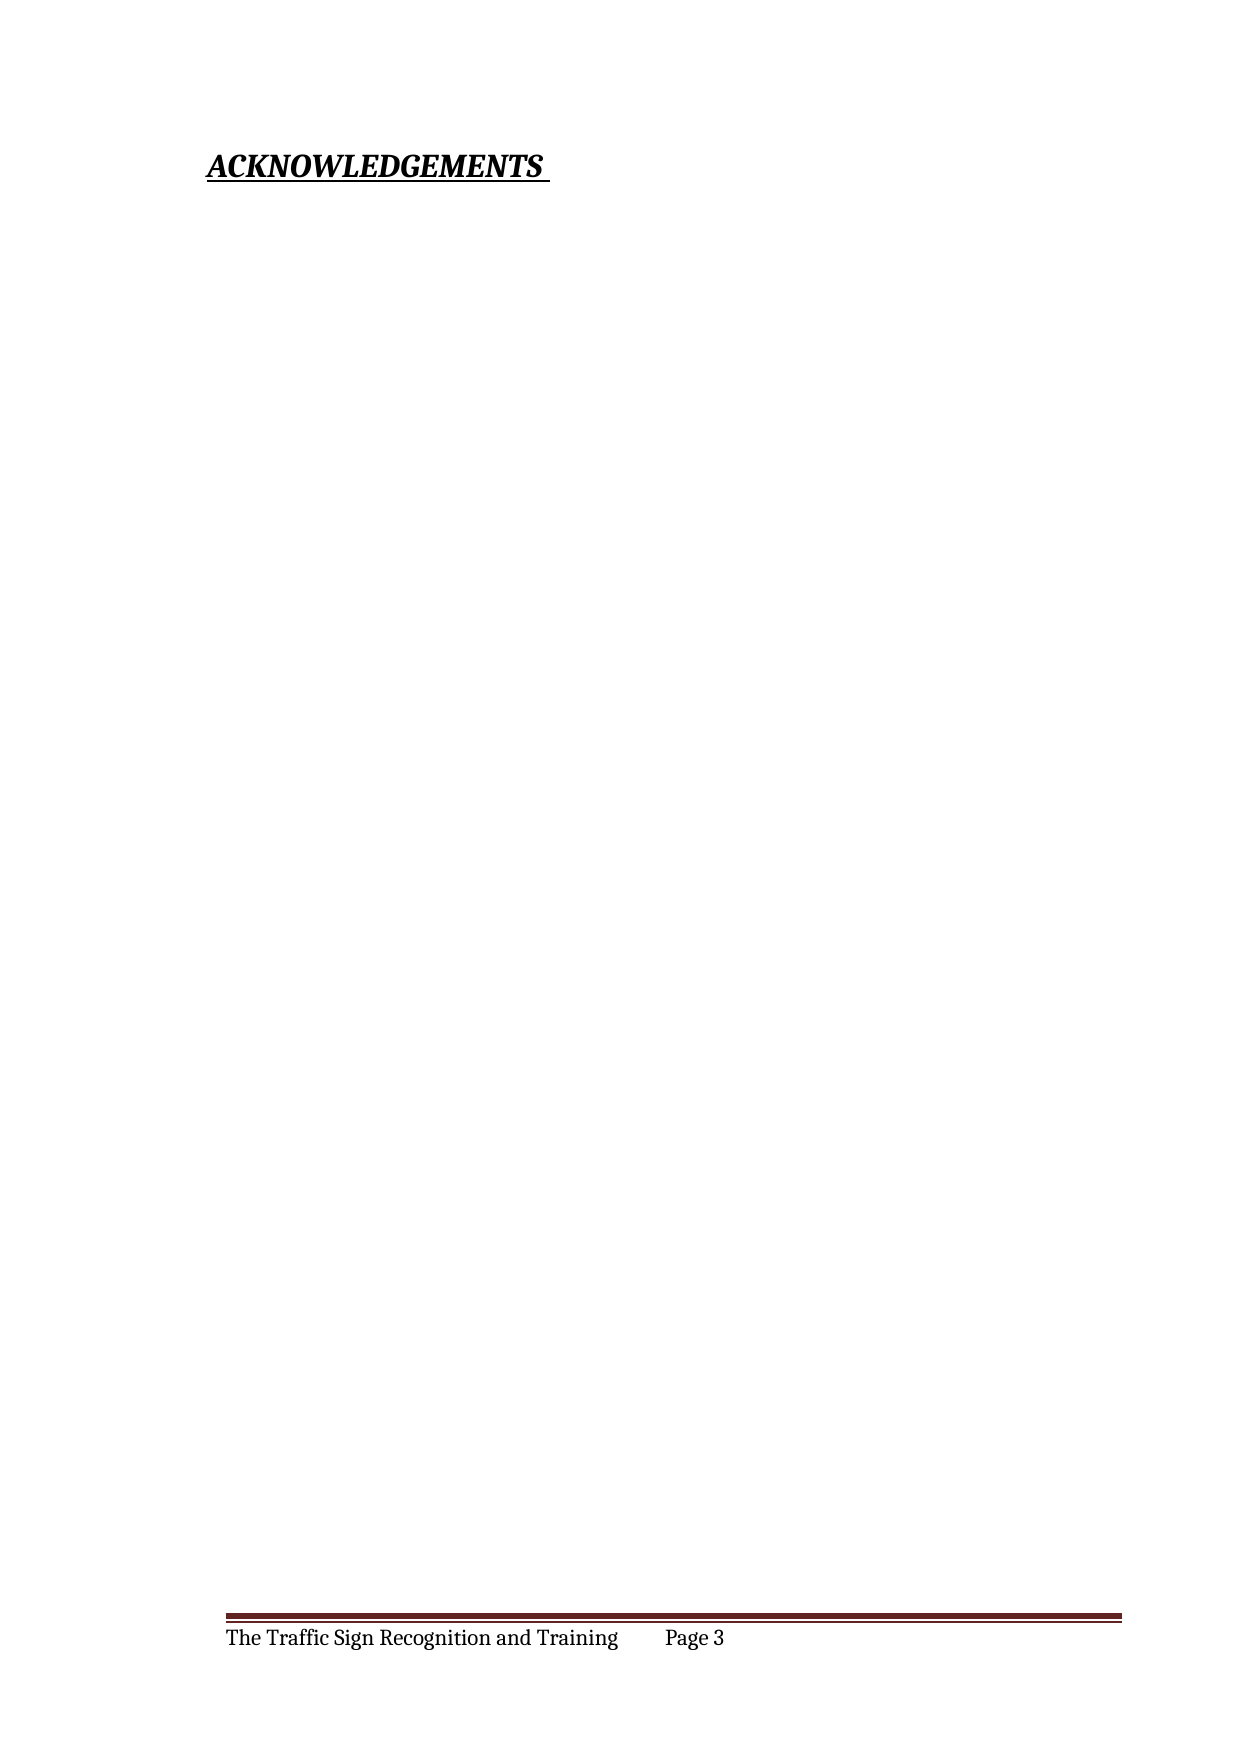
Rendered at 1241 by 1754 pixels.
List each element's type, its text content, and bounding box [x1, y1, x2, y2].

text ACKNOWLEDGEMENTS [207, 148, 1122, 186]
